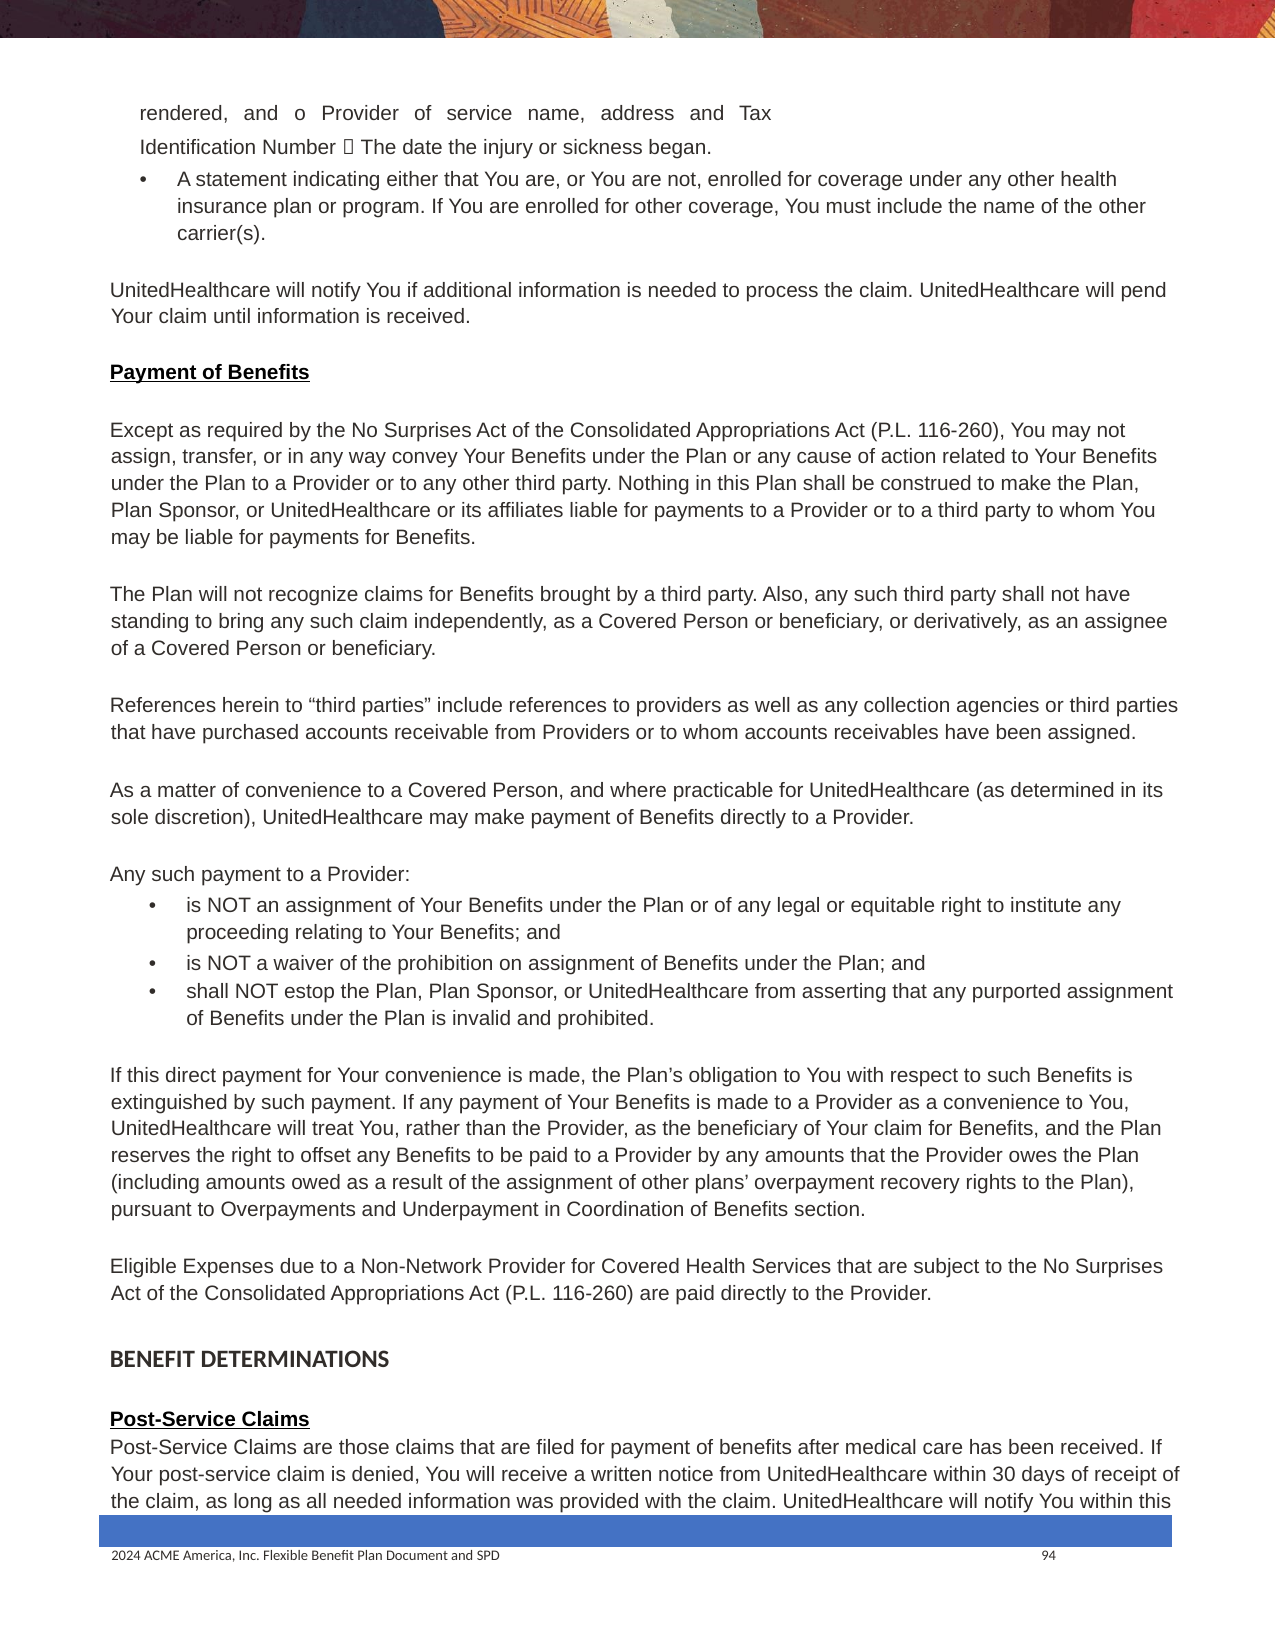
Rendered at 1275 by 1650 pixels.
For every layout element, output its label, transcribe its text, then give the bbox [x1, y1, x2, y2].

text If this direct payment for Your convenience is made, the Plan’s obligation to You with respect to such Benefits is extinguished by such payment. If any payment of Your Benefits is made to a Provider as a convenience to You, UnitedHealthcare will treat You, rather than the Provider, as the beneficiary of Your claim for Benefits, and the Plan reserves the right to offset any Benefits to be paid to a Provider by any amounts that the Provider owes the Plan (including amounts owed as a result of the assignment of other plans’ overpayment recovery rights to the Plan), pursuant to Overpayments and Underpayment in Coordination of Benefits section. [109, 1063, 1183, 1221]
subtitle BENEFIT DETERMINATIONS [109, 1343, 1184, 1373]
list shall NOT estop the Plan, Plan Sponsor, or UnitedHealthcare from asserting that any purported assignment of Benefits under the Plan is invalid and prohibited. [148, 979, 1183, 1029]
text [109, 1435, 1183, 1513]
text The Plan will not recognize claims for Benefits brought by a third party. Also, any such third party shall not have standing to bring any such claim independently, as a Covered Person or beneficiary, or derivatively, as an assignee of a Covered Person or beneficiary. [109, 582, 1183, 660]
subtitle Payment of Benefits [109, 360, 1184, 384]
list A statement indicating either that You are, or You are not, enrolled for coverage under any other health insurance plan or program. If You are enrolled for other coverage, You must include the name of the other carrier(s). [139, 167, 1183, 244]
text Any such payment to a Provider: [109, 862, 1183, 886]
text UnitedHealthcare will notify You if additional information is needed to process the claim. UnitedHealthcare will pend Your claim until information is received. [109, 278, 1183, 328]
list is NOT an assignment of Your Benefits under the Plan or of any legal or equitable right to institute any proceeding relating to Your Benefits; and [148, 893, 1183, 944]
text As a matter of convenience to a Covered Person, and where practicable for UnitedHealthcare (as determined in its sole discretion), UnitedHealthcare may make payment of Benefits directly to a Provider. [109, 778, 1183, 828]
text Eligible Expenses due to a Non-Network Provider for Covered Health Services that are subject to the No Surprises Act of the Consolidated Appropriations Act (P.L. 116-260) are paid directly to the Provider. [109, 1254, 1183, 1305]
text References herein to “third parties” include references to providers as well as any collection agencies or third parties that have purchased accounts receivable from Providers or to whom accounts receivables have been assigned. [109, 693, 1183, 744]
text Except as required by the No Surprises Act of the Consolidated Appropriations Act (P.L. 116-260), You may not assign, transfer, or in any way convey Your Benefits under the Plan or any cause of action related to Your Benefits under the Plan to a Provider or to any other third party. Nothing in this Plan shall be construed to make the Plan, Plan Sponsor, or UnitedHealthcare or its affiliates liable for payments to a Provider or to a third party to whom You may be liable for payments for Benefits. [109, 417, 1183, 548]
picture [0, 0, 1275, 38]
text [139, 101, 772, 161]
list is NOT a waiver of the prohibition on assignment of Benefits under the Plan; and [148, 951, 1183, 974]
subtitle Post-Service Claims [109, 1407, 1184, 1431]
